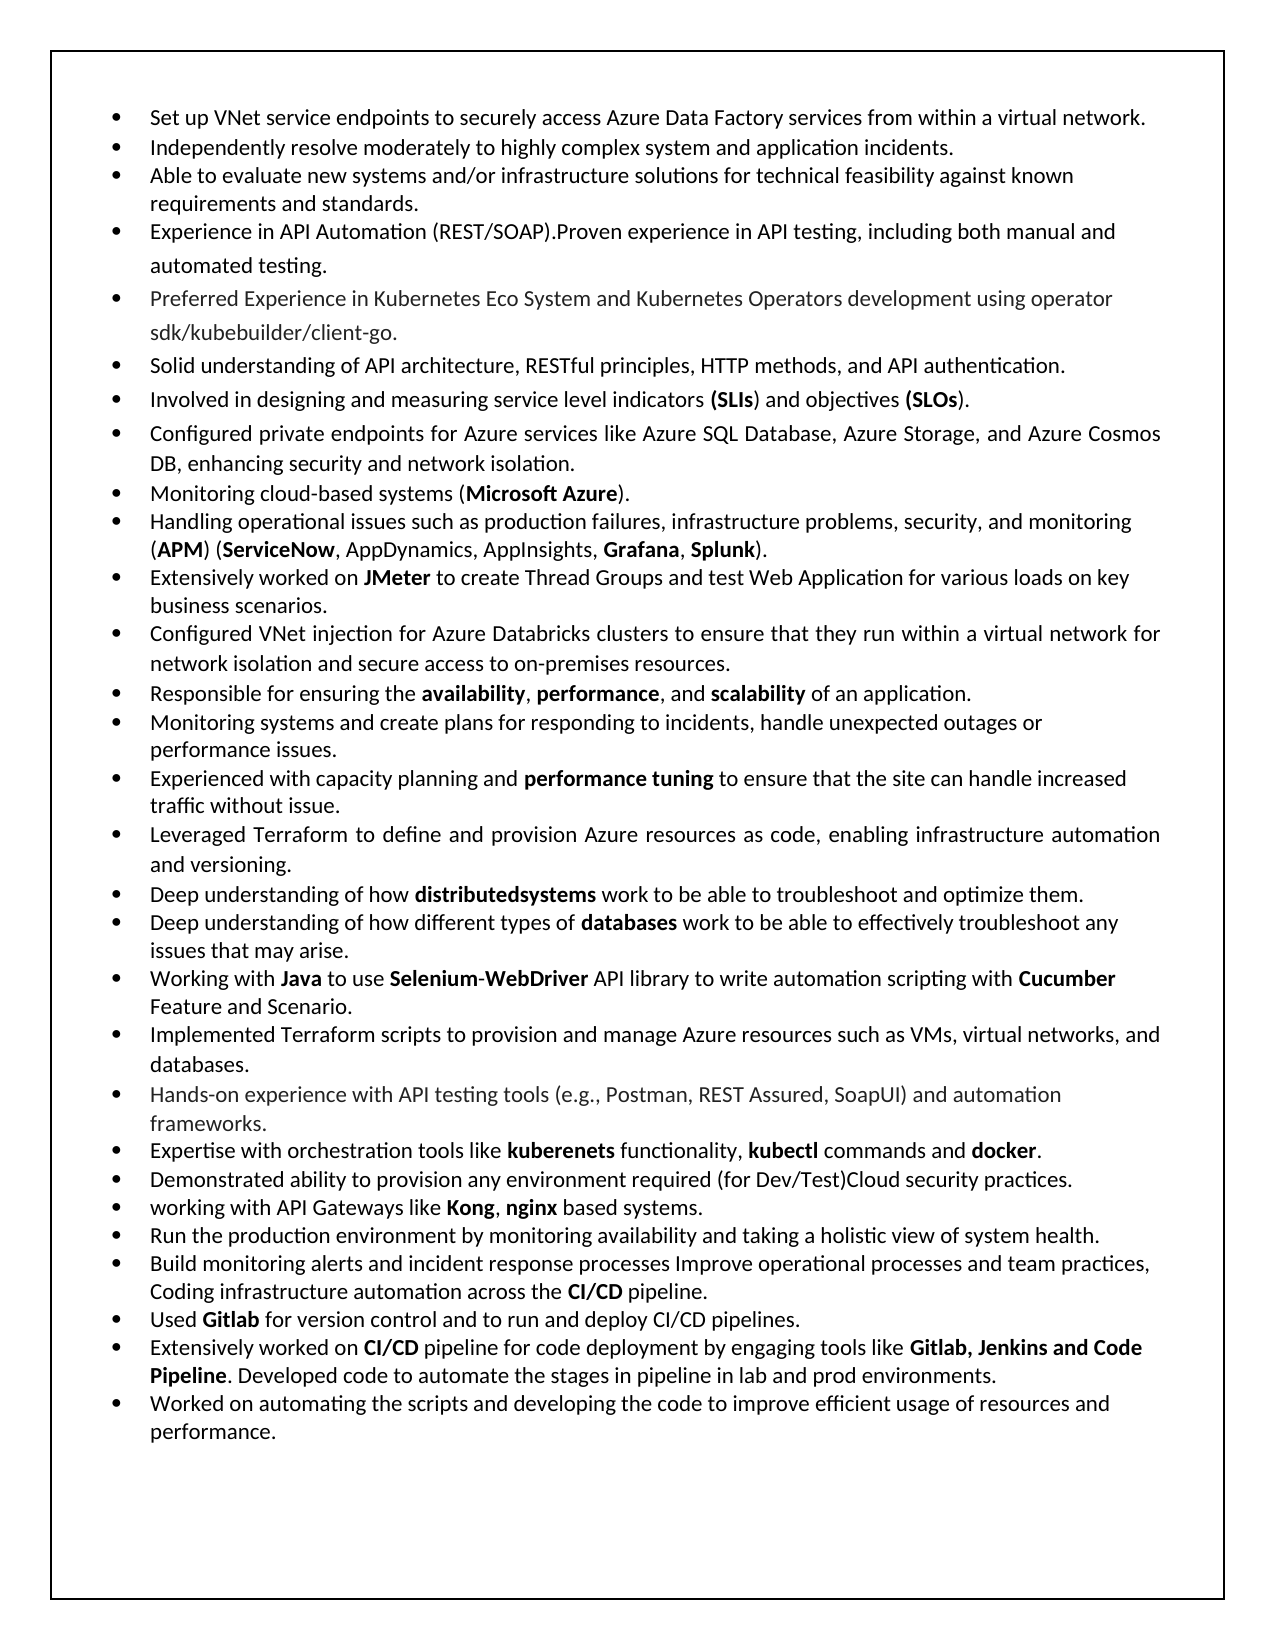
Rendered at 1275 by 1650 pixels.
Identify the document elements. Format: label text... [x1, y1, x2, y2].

list Worked on automating the scripts and developing the code to improve efficient usage of resources and performance. [112, 1389, 1162, 1445]
list Leveraged Terraform to define and provision Azure resources as code, enabling infrastructure automation and versioning. [112, 820, 1162, 878]
list Independently resolve moderately to highly complex system and application incidents. [112, 133, 1162, 161]
list Experienced with capacity planning and performance tuning to ensure that the site can handle increased traffic without issue. [112, 764, 1162, 820]
list Hands-on experience with API testing tools (e.g., Postman, REST Assured, SoapUI) and automation frameworks. [267, 1081, 1162, 1137]
list Monitoring systems and create plans for responding to incidents, handle unexpected outages or performance issues. [112, 708, 1162, 764]
list Handling operational issues such as production failures, infrastructure problems, security, and monitoring (APM) (ServiceNow, AppDynamics, AppInsights, Grafana, Splunk). [112, 507, 1162, 563]
list Implemented Terraform scripts to provision and manage Azure resources such as VMs, virtual networks, and databases. [112, 1020, 1162, 1078]
list Monitoring cloud-based systems (Microsoft Azure). [112, 479, 1162, 507]
list Responsible for ensuring the availability, performance, and scalability of an application. [112, 679, 1162, 708]
list Run the production environment by monitoring availability and taking a holistic view of system health. [112, 1221, 1162, 1249]
list Deep understanding of how distributedsystems work to be able to troubleshoot and optimize them. [112, 880, 1162, 908]
list Set up VNet service endpoints to securely access Azure Data Factory services from within a virtual network. [112, 103, 1162, 131]
list Involved in designing and measuring service level indicators (SLIs) and objectives (SLOs). [112, 385, 1162, 413]
list Preferred Experience in Kubernetes Eco System and Kubernetes Operators development using operator sdk/kubebuilder/client-go. [112, 284, 1162, 346]
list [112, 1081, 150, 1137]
list Able to evaluate new systems and/or infrastructure solutions for technical feasibility against known requirements and standards. [112, 161, 1162, 217]
list Extensively worked on JMeter to create Thread Groups and test Web Application for various loads on key business scenarios. [112, 563, 1162, 619]
list working with API Gateways like Kong, nginx based systems. [112, 1193, 1162, 1221]
list Used Gitlab for version control and to run and deploy CI/CD pipelines. [112, 1305, 1162, 1333]
list Expertise with orchestration tools like kuberenets functionality, kubectl commands and docker. [112, 1137, 1162, 1165]
list Build monitoring alerts and incident response processes Improve operational processes and team practices, Coding infrastructure automation across the CI/CD pipeline. [112, 1249, 1162, 1305]
list Configured private endpoints for Azure services like Azure SQL Database, Azure Storage, and Azure Cosmos DB, enhancing security and network isolation. [112, 419, 1162, 477]
list Demonstrated ability to provision any environment required (for Dev/Test)Cloud security practices. [112, 1165, 1162, 1193]
list Solid understanding of API architecture, RESTful principles, HTTP methods, and API authentication. [112, 352, 1162, 379]
list Configured VNet injection for Azure Databricks clusters to ensure that they run within a virtual network for network isolation and secure access to on-premises resources. [112, 619, 1162, 677]
list Working with Java to use Selenium-WebDriver API library to write automation scripting with Cucumber Feature and Scenario. [112, 964, 1162, 1020]
list Experience in API Automation (REST/SOAP).Proven experience in API testing, including both manual and automated testing. [112, 217, 1162, 279]
list Extensively worked on CI/CD pipeline for code deployment by engaging tools like Gitlab, Jenkins and Code Pipeline. Developed code to automate the stages in pipeline in lab and prod environments. [112, 1333, 1162, 1389]
list Deep understanding of how different types of databases work to be able to effectively troubleshoot any issues that may arise. [112, 908, 1162, 964]
